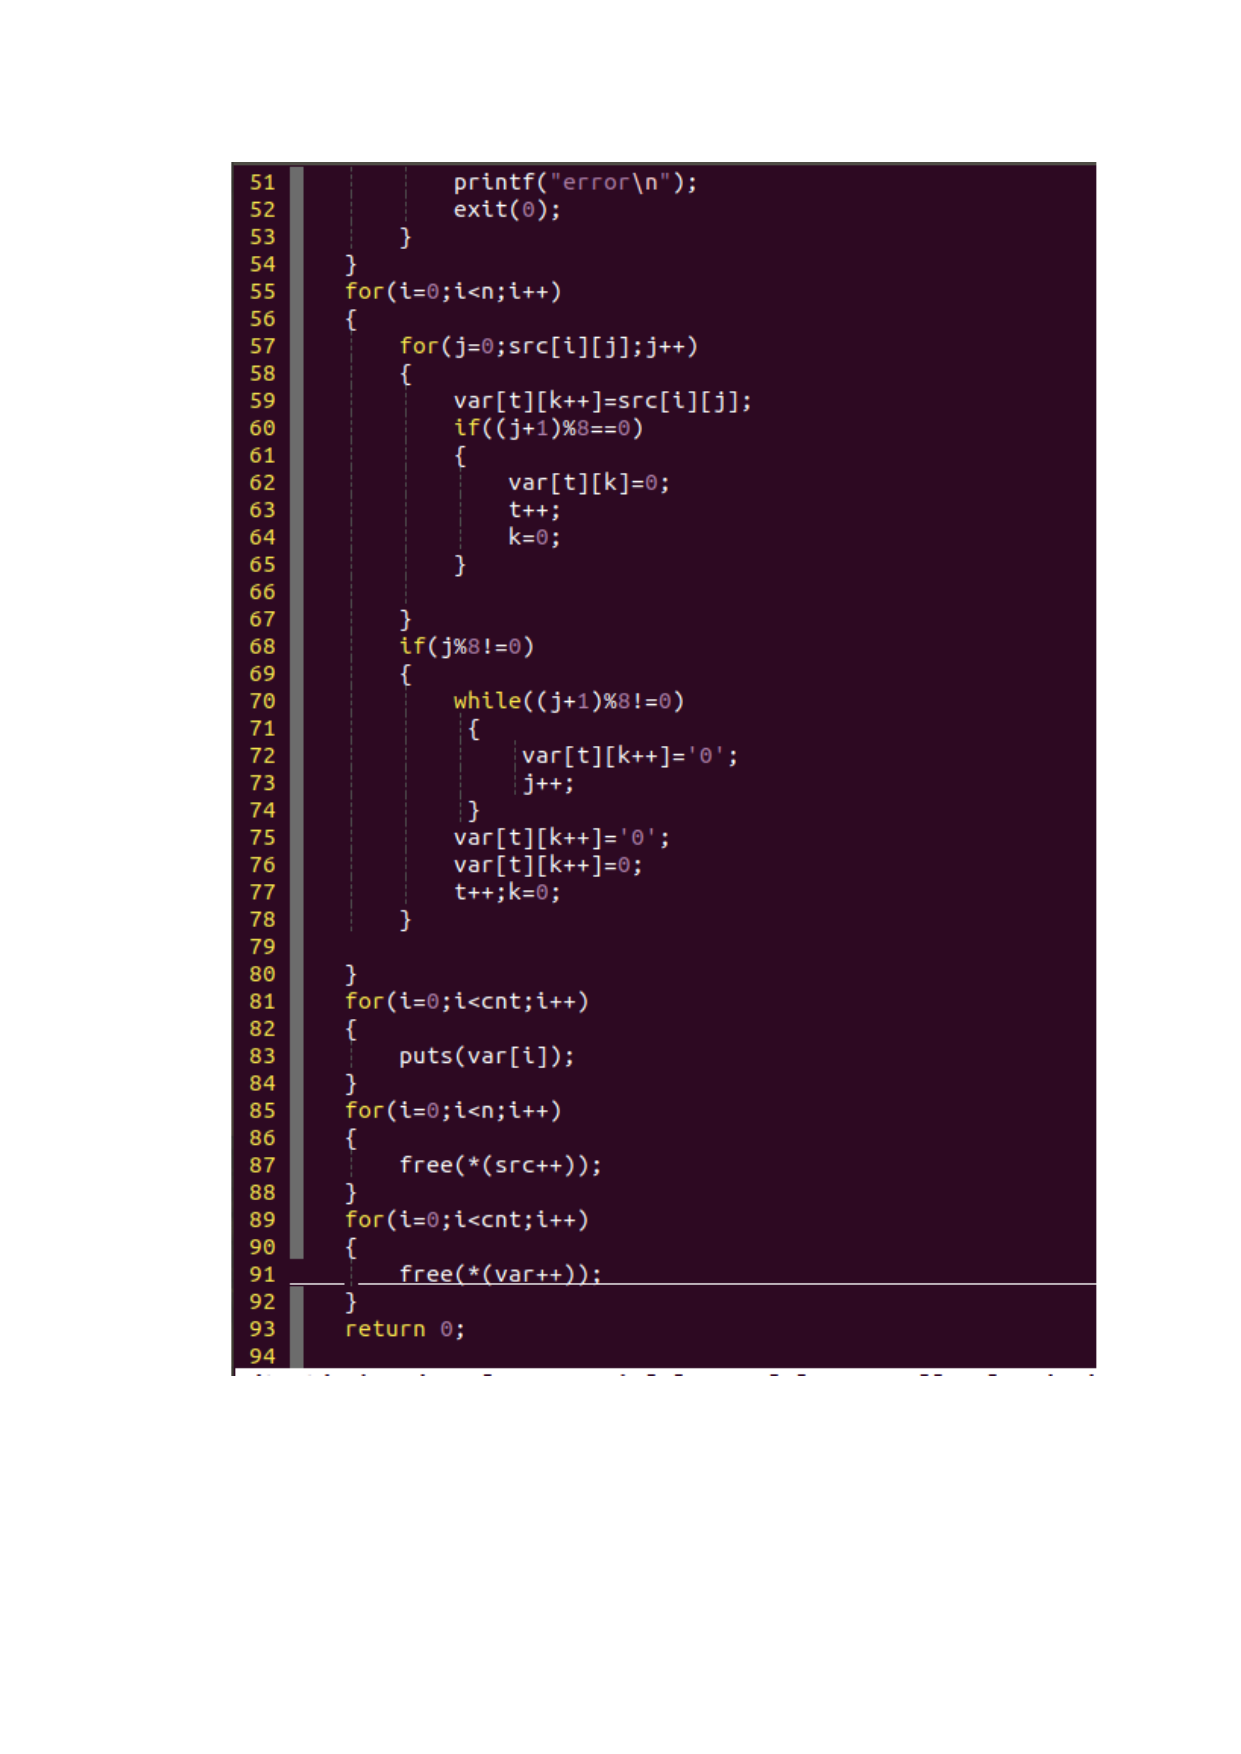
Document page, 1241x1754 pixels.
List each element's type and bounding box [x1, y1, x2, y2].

picture [231, 162, 1097, 1376]
